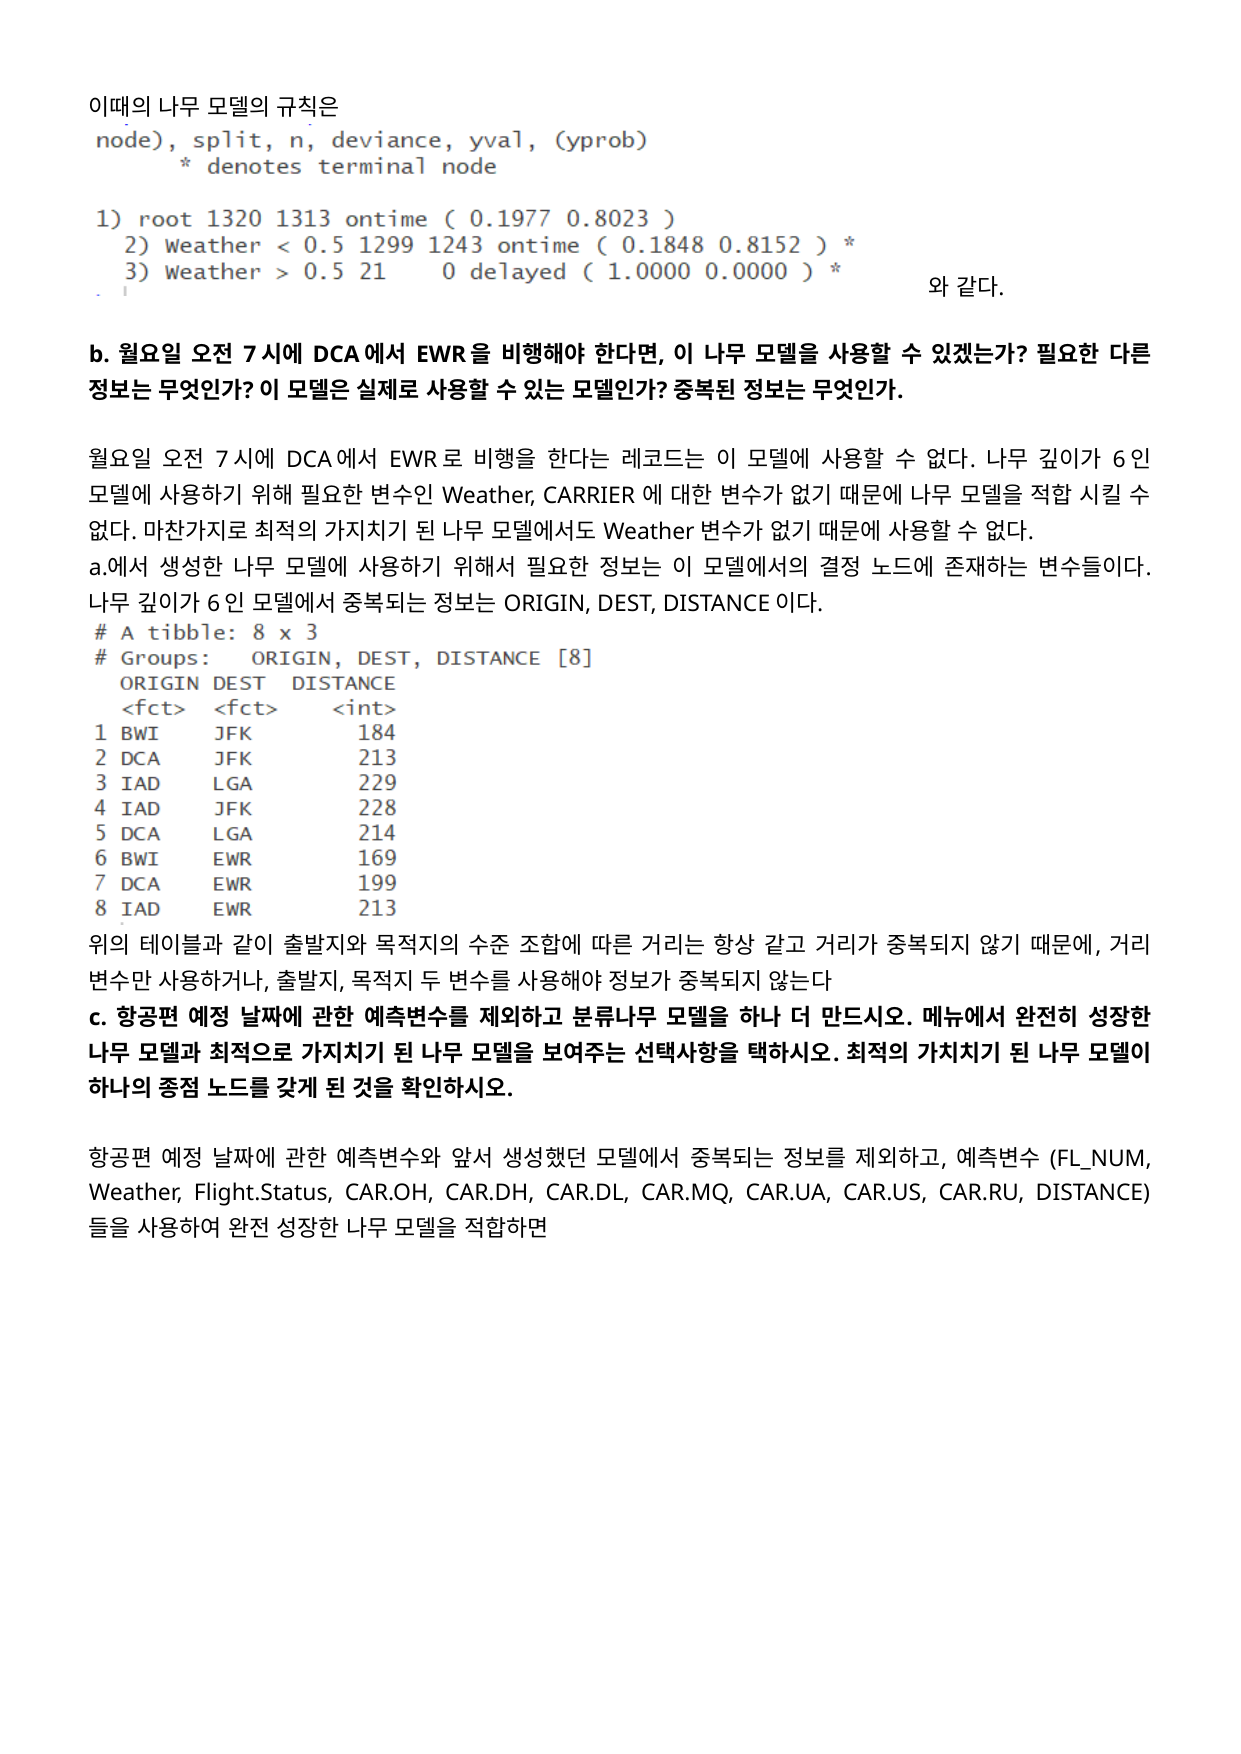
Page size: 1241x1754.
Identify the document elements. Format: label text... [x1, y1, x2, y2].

picture [88, 621, 637, 925]
text 위의 테이블과 같이 출발지와 목적지의 수준 조합에 따른 거리는 항상 같고 거리가 중복되지 않기 때문에, 거리 변수만 사용하거나, 출발지, 목적지 두 변수를 사용해야 정보가 중복되지 않는다 [89, 927, 1152, 996]
text a.에서 생성한 나무 모델에 사용하기 위해서 필요한 정보는 이 모델에서의 결정 노드에 존재하는 변수들이다. 나무 깊이가 6인 모델에서 중복되는 정보는 ORIGIN, DEST, DISTANCE이다. [89, 549, 1152, 618]
text 항공편 예정 날짜에 관한 예측변수와 앞서 생성했던 모델에서 중복되는 정보를 제외하고, 예측변수 (FL_NUM, Weather, Flight.Status, CAR.OH, CAR.DH, CAR.DL, CAR.MQ, CAR.UA, CAR.US, CAR.RU, DISTANCE) 들을 사용하여 완전 성장한 나무 모델을 적합하면 [89, 1140, 1152, 1243]
text c. 항공편 예정 날짜에 관한 예측변수를 제외하고 분류나무 모델을 하나 더 만드시오. 메뉴에서 완전히 성장한 나무 모델과 최적으로 가지치기 된 나무 모델을 보여주는 선택사항을 택하시오. 최적의 가치치기 된 나무 모델이 하나의 종점 노드를 갖게 된 것을 확인하시오. [89, 998, 1152, 1104]
text 이때의 나무 모델의 규칙은 [89, 89, 1152, 122]
text 월요일 오전 7시에 DCA에서 EWR로 비행을 한다는 레코드는 이 모델에 사용할 수 없다. 나무 깊이가 6인 모델에 사용하기 위해 필요한 변수인 Weather, CARRIER 에 대한 변수가 없기 때문에 나무 모델을 적합 시킬 수 없다. 마찬가지로 최적의 가지치기 된 나무 모델에서도 Weather 변수가 없기 때문에 사용할 수 없다. [89, 441, 1152, 547]
picture [88, 124, 929, 296]
text b. 월요일 오전 7시에 DCA에서 EWR을 비행해야 한다면, 이 나무 모델을 사용할 수 있겠는가? 필요한 다른 정보는 무엇인가? 이 모델은 실제로 사용할 수 있는 모델인가? 중복된 정보는 무엇인가. [89, 336, 1152, 405]
